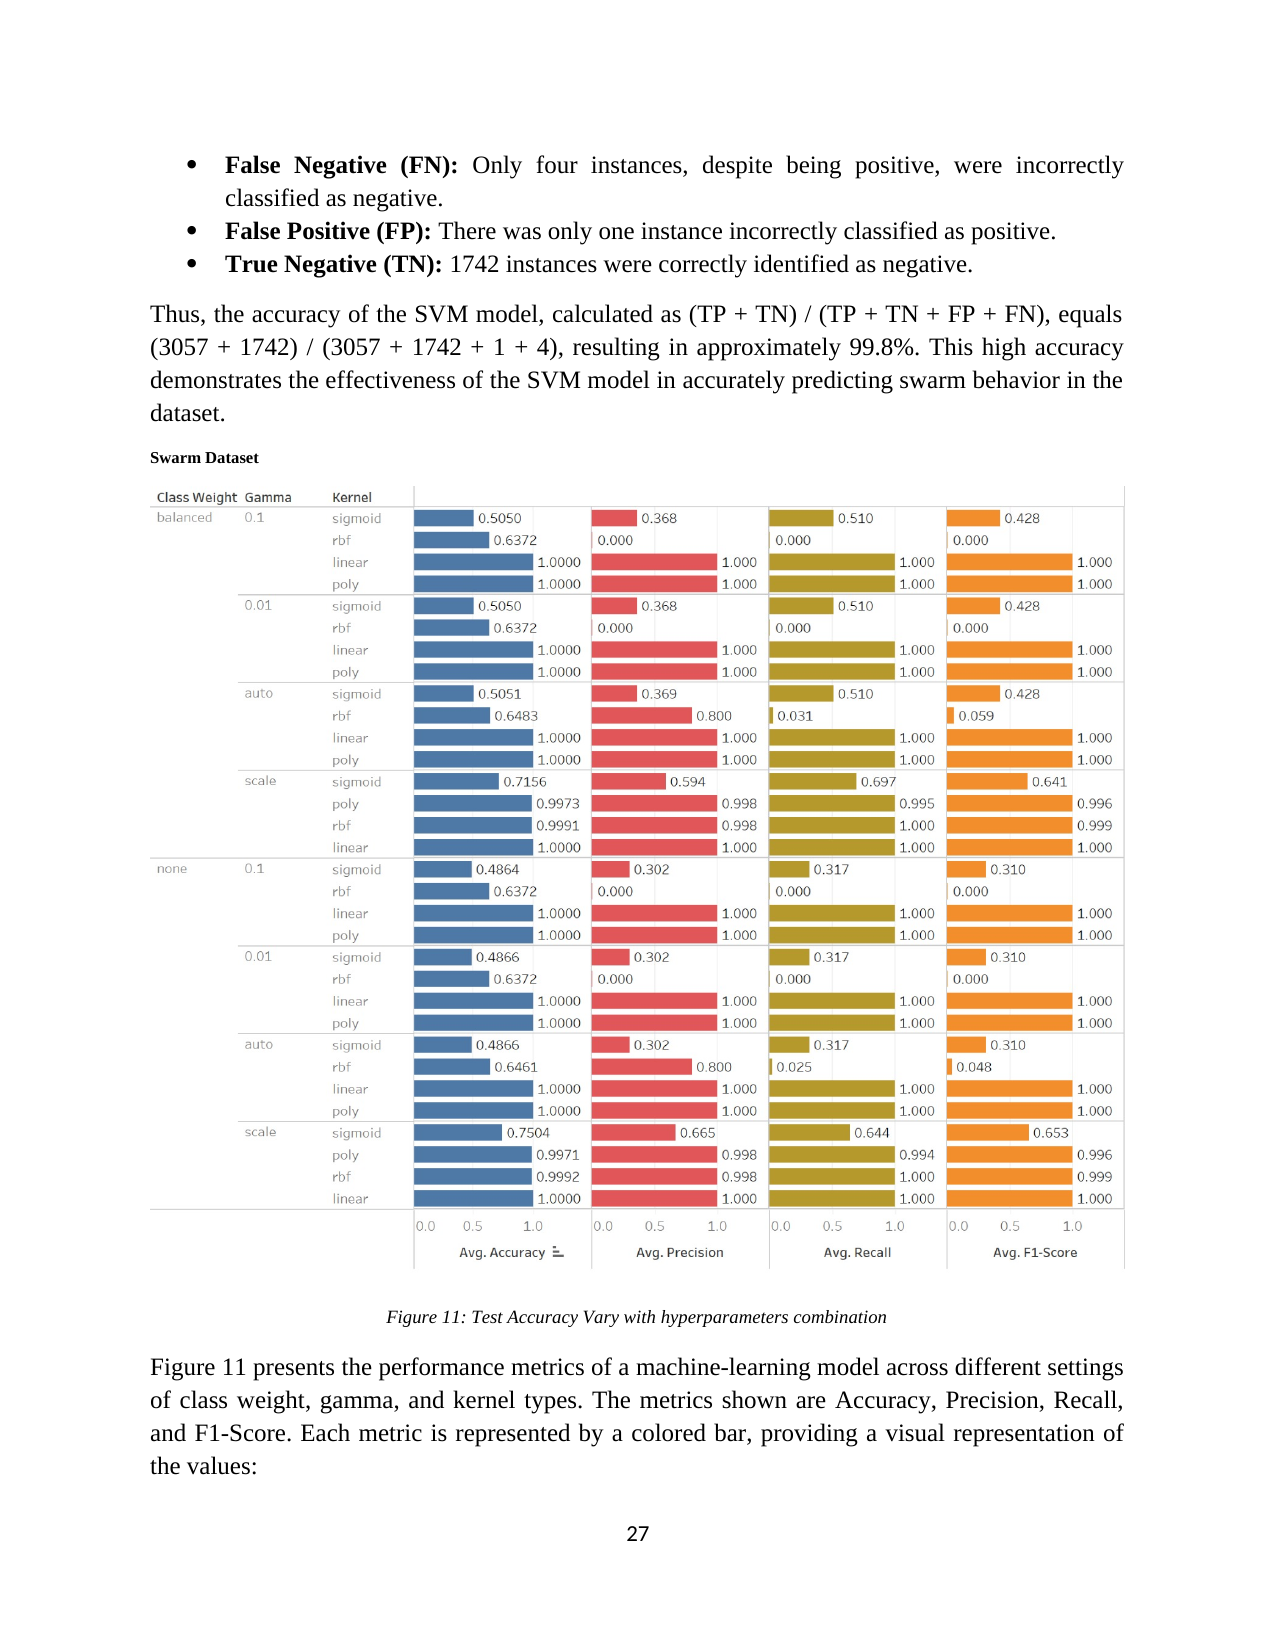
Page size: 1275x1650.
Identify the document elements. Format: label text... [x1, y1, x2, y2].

text Figure 11: Test Accuracy Vary with hyperparameters combination [150, 1306, 1125, 1328]
text Swarm Dataset [150, 447, 1125, 467]
picture [150, 486, 1125, 1286]
text Thus, the accuracy of the SVM model, calculated as (TP + TN) / (TP + TN + FP + FN), equals (3057 + 1742) / (3057 + 1742 + 1 + 4), resulting in approximately 99.8%. This high accuracy demonstrates the effectiveness of the SVM model in accurately predicting swarm behavior in the dataset. [150, 299, 1125, 427]
list True Negative (TN): 1742 instances were correctly identified as negative. [187, 249, 1125, 278]
list False Positive (FP): There was only one instance incorrectly classified as positive. [187, 216, 1125, 245]
text Figure 11 presents the performance metrics of a machine-learning model across different settings of class weight, gamma, and kernel types. The metrics shown are Accuracy, Precision, Recall, and F1-Score. Each metric is represented by a colored bar, providing a visual representation of the values: [150, 1352, 1125, 1479]
list False Negative (FN): Only four instances, despite being positive, were incorrectly classified as negative. [187, 150, 1125, 212]
